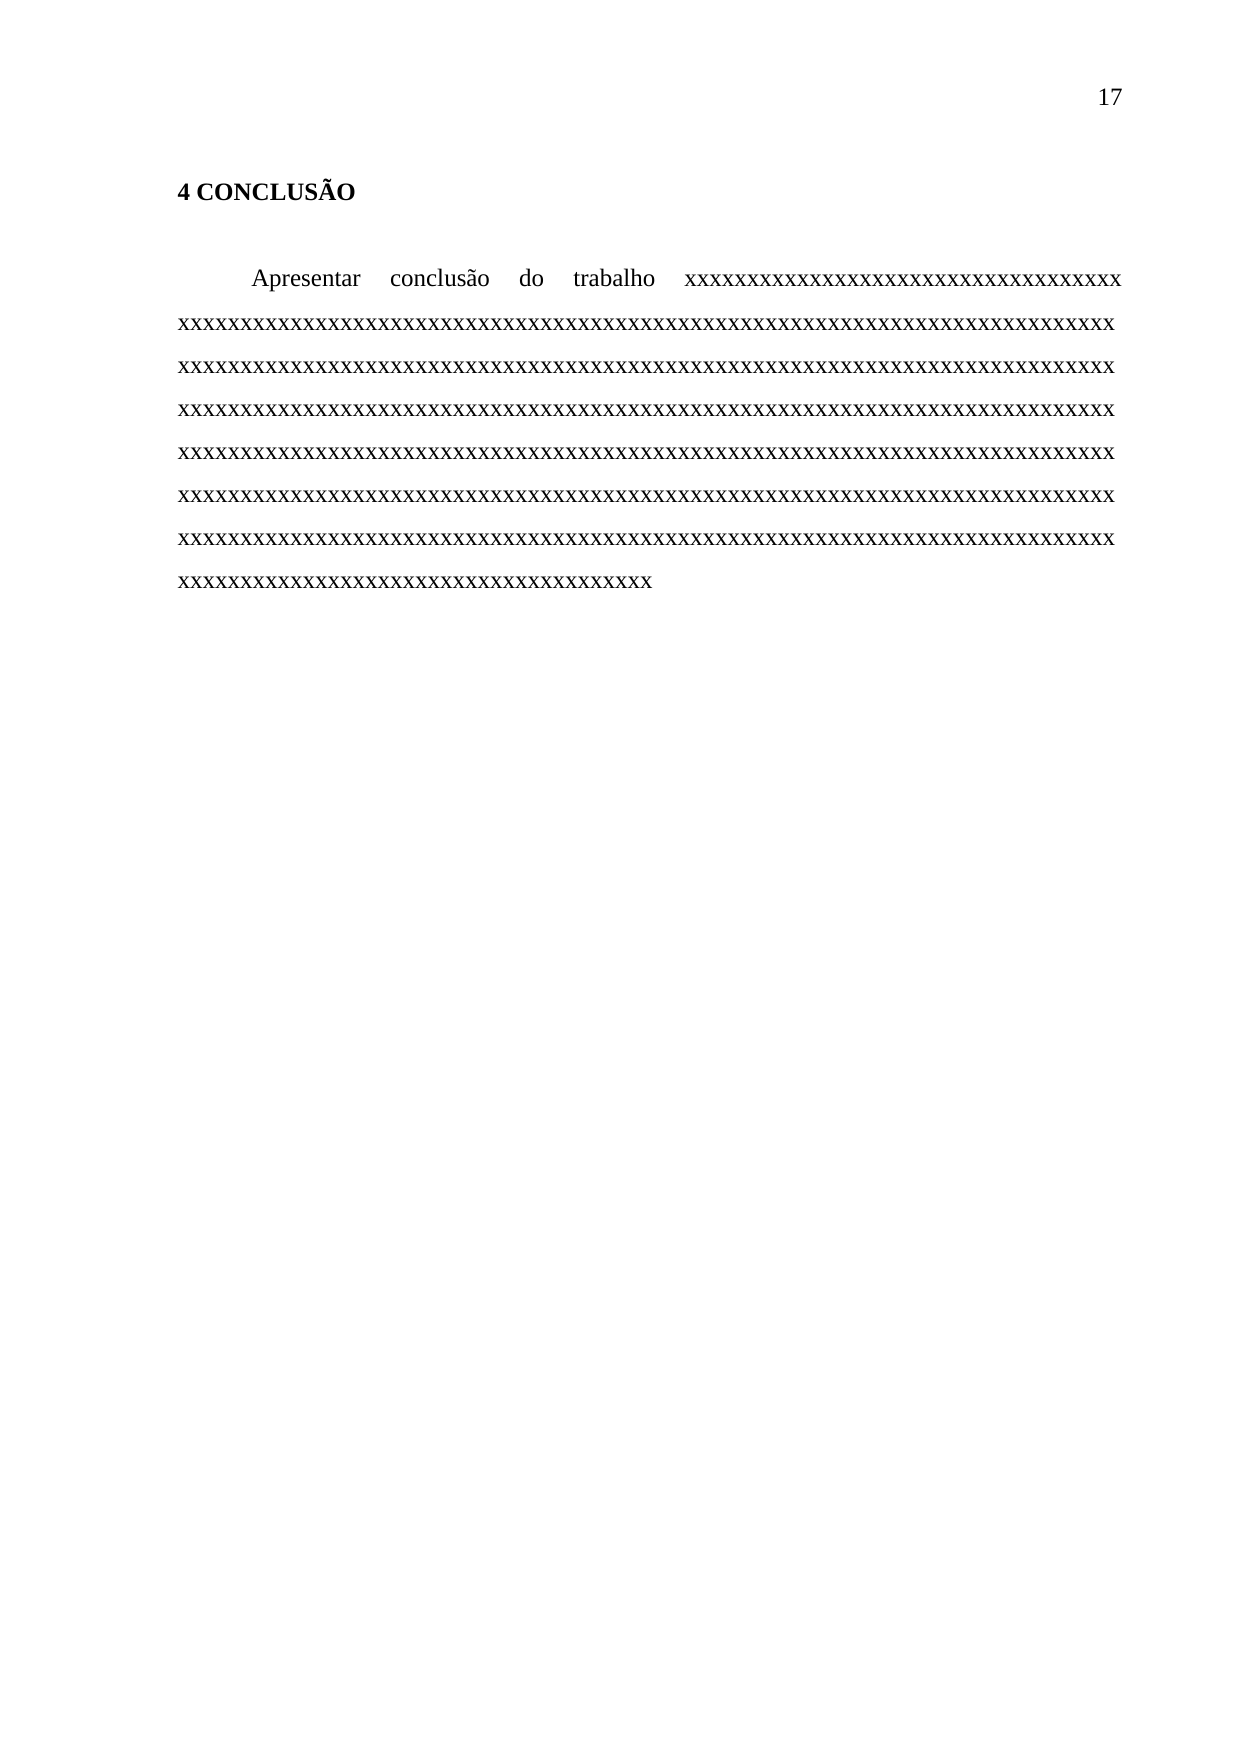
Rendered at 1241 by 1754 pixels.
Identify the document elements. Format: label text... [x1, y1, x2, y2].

text 4 CONCLUSÃO [177, 177, 1122, 206]
text Apresentar conclusão do trabalho xxxxxxxxxxxxxxxxxxxxxxxxxxxxxxxxxxx xxxxxxxxxxxxxxxxxxxxxxxxxxxxxxxxxxxxxxxxxxxxxxxxxxxxxxxxxxxxxxxxxxxxxxxxxxxxxxxxxxxxxxxxxxxxxxxxxxxxxxxxxxxxxxxxxxxxxxxxxxxxxxxxxxxxxxxxxxxxxxxxxxxxxxxxxxxxxxxxxxxxxxxxxxxxxxxxxxxxxxxxxxxxxxxxxxxxxxxxxxxxxxxxxxxxxxxxxxxxxxxxxxxxxxxxxxxxxxxxxxxxxxxxxxxxxxxxxxxxxxxxxxxxxxxxxxxxxxxxxxxxxxxxxxxxxxxxxxxxxxxxxxxxxxxxxxxxxxxxxxxxxxxxxxxxxxxxxxxxxxxxxxxxxxxxxxxxxxxxxxxxxxxxxxxxxxxxxxxxxxxxxxxxxxxxxxxxxxxxxxxxxxxxxxxxxxxxxxxxxxxxxxxxxxxxxxxxxxxxxxxxxxxxxxxxxxxxxxxxxxxxxxxxxxxxxxxxxxxxxxxxxxxx [177, 263, 1122, 594]
